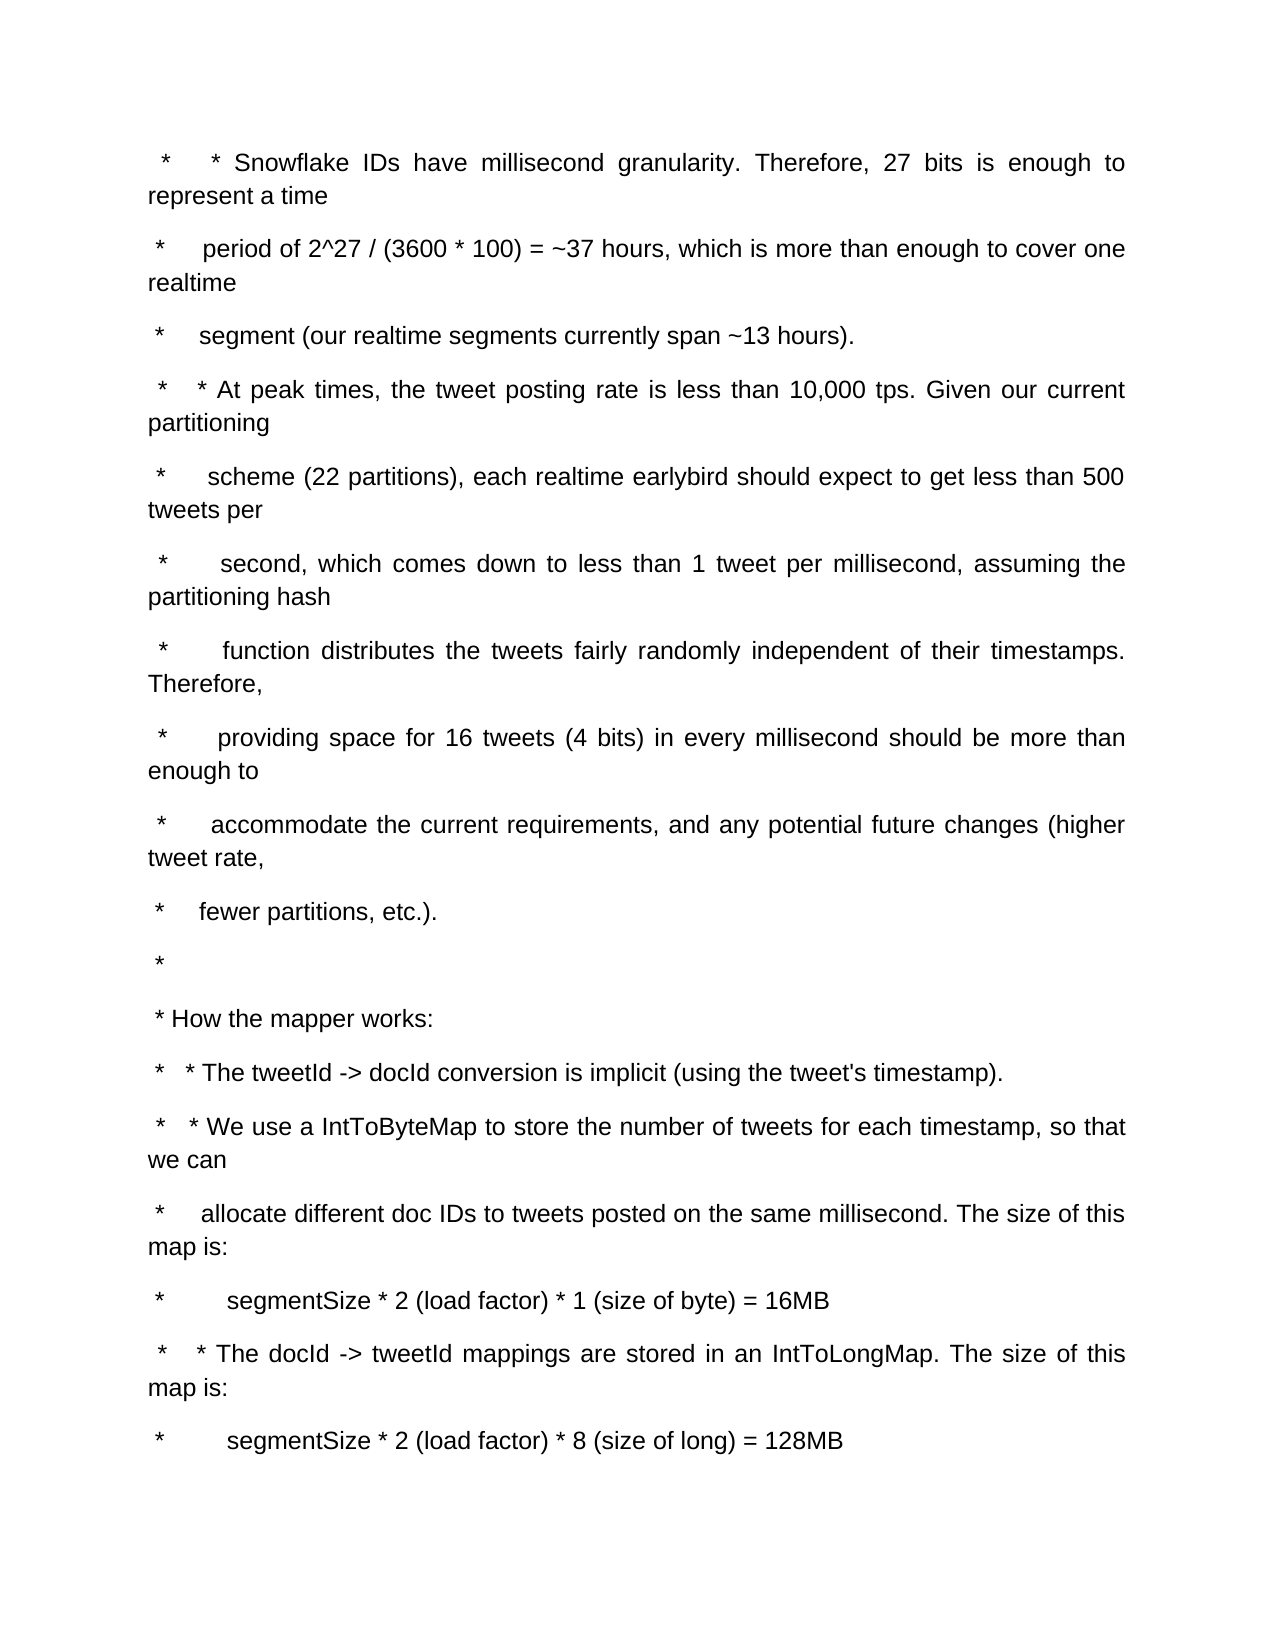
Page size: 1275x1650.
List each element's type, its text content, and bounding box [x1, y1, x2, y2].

text * allocate different doc IDs to tweets posted on the same millisecond. The size of this map is: [148, 1199, 1127, 1261]
text * How the mapper works: [148, 1004, 1127, 1033]
text * segment (our realtime segments currently span ~13 hours). [148, 321, 1127, 350]
text * period of 2^27 / (3600 * 100) = ~37 hours, which is more than enough to cover one realtime [148, 234, 1127, 296]
text * [148, 950, 1127, 979]
text * * The tweetId -> docId conversion is implicit (using the tweet's timestamp). [148, 1058, 1127, 1087]
text * fewer partitions, etc.). [148, 896, 1127, 925]
text * providing space for 16 tweets (4 bits) in every millisecond should be more than enough to [148, 723, 1127, 784]
text * scheme (22 partitions), each realtime earlybird should expect to get less than 500 tweets per [148, 462, 1127, 524]
text * * We use a IntToByteMap to store the number of tweets for each timestamp, so that we can [148, 1112, 1127, 1174]
text * segmentSize * 2 (load factor) * 1 (size of byte) = 16MB [148, 1286, 1127, 1314]
text * accommodate the current requirements, and any potential future changes (higher tweet rate, [148, 809, 1127, 871]
text * * The docId -> tweetId mappings are stored in an IntToLongMap. The size of this map is: [148, 1339, 1127, 1401]
text * second, which comes down to less than 1 tweet per millisecond, assuming the partitioning hash [148, 549, 1127, 611]
text * * Snowflake IDs have millisecond granularity. Therefore, 27 bits is enough to represent a time [148, 148, 1127, 209]
text * segmentSize * 2 (load factor) * 8 (size of long) = 128MB [148, 1426, 1127, 1455]
text * * At peak times, the tweet posting rate is less than 10,000 tps. Given our current partitioning [148, 375, 1127, 437]
text * function distributes the tweets fairly randomly independent of their timestamps. Therefore, [148, 636, 1127, 698]
